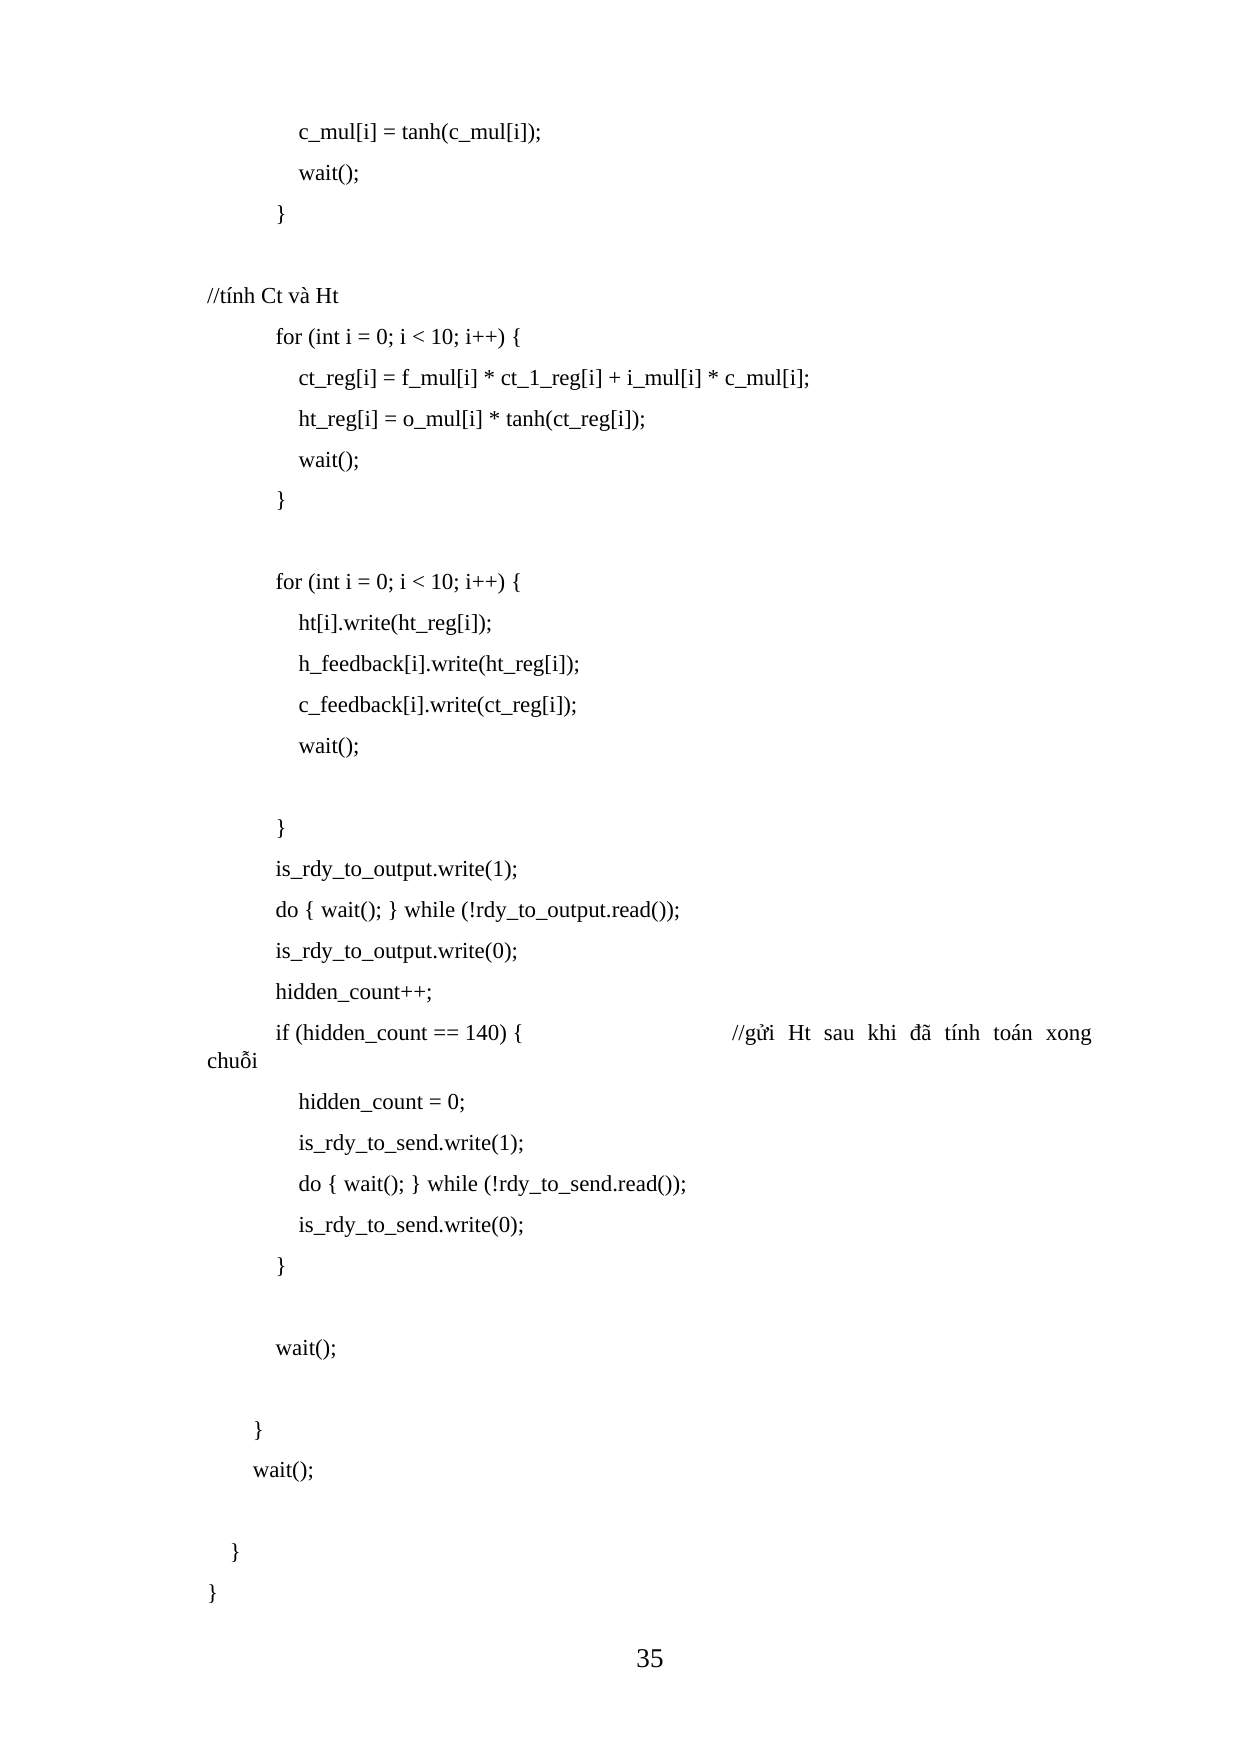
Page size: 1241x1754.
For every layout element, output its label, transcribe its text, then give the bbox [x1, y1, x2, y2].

text do { wait(); } while (!rdy_to_send.read()); [207, 1170, 1092, 1196]
text } [207, 200, 1092, 226]
text wait(); [207, 732, 1092, 758]
text ht_reg[i] = o_mul[i] * tanh(ct_reg[i]); [207, 405, 1092, 431]
text wait(); [207, 446, 1092, 472]
text } [207, 814, 1092, 840]
text wait(); [207, 1457, 1092, 1483]
text for (int i = 0; i < 10; i++) { [207, 568, 1092, 595]
text hidden_count++; [207, 978, 1092, 1004]
text } [207, 1416, 1092, 1442]
text hidden_count = 0; [207, 1088, 1092, 1114]
text c_mul[i] = tanh(c_mul[i]); [207, 118, 1092, 144]
text is_rdy_to_send.write(0); [207, 1211, 1092, 1237]
text do { wait(); } while (!rdy_to_output.read()); [207, 896, 1092, 922]
text wait(); [207, 1334, 1092, 1360]
text is_rdy_to_send.write(1); [207, 1129, 1092, 1155]
text for (int i = 0; i < 10; i++) { [207, 323, 1092, 349]
text } [207, 1538, 1092, 1565]
text h_feedback[i].write(ht_reg[i]); [207, 650, 1092, 677]
text wait(); [207, 159, 1092, 185]
text ht[i].write(ht_reg[i]); [207, 609, 1092, 636]
text is_rdy_to_output.write(0); [207, 937, 1092, 963]
text } [207, 487, 1092, 513]
text } [207, 1579, 1092, 1606]
text ct_reg[i] = f_mul[i] * ct_1_reg[i] + i_mul[i] * c_mul[i]; [207, 364, 1092, 390]
text is_rdy_to_output.write(1); [207, 855, 1092, 881]
text } [207, 1252, 1092, 1278]
text c_feedback[i].write(ct_reg[i]); [207, 691, 1092, 718]
text if (hidden_count == 140) { //gửi Ht sau khi đã tính toán xong chuỗi [207, 1019, 1092, 1073]
text //tính Ct và Ht [207, 282, 1092, 308]
